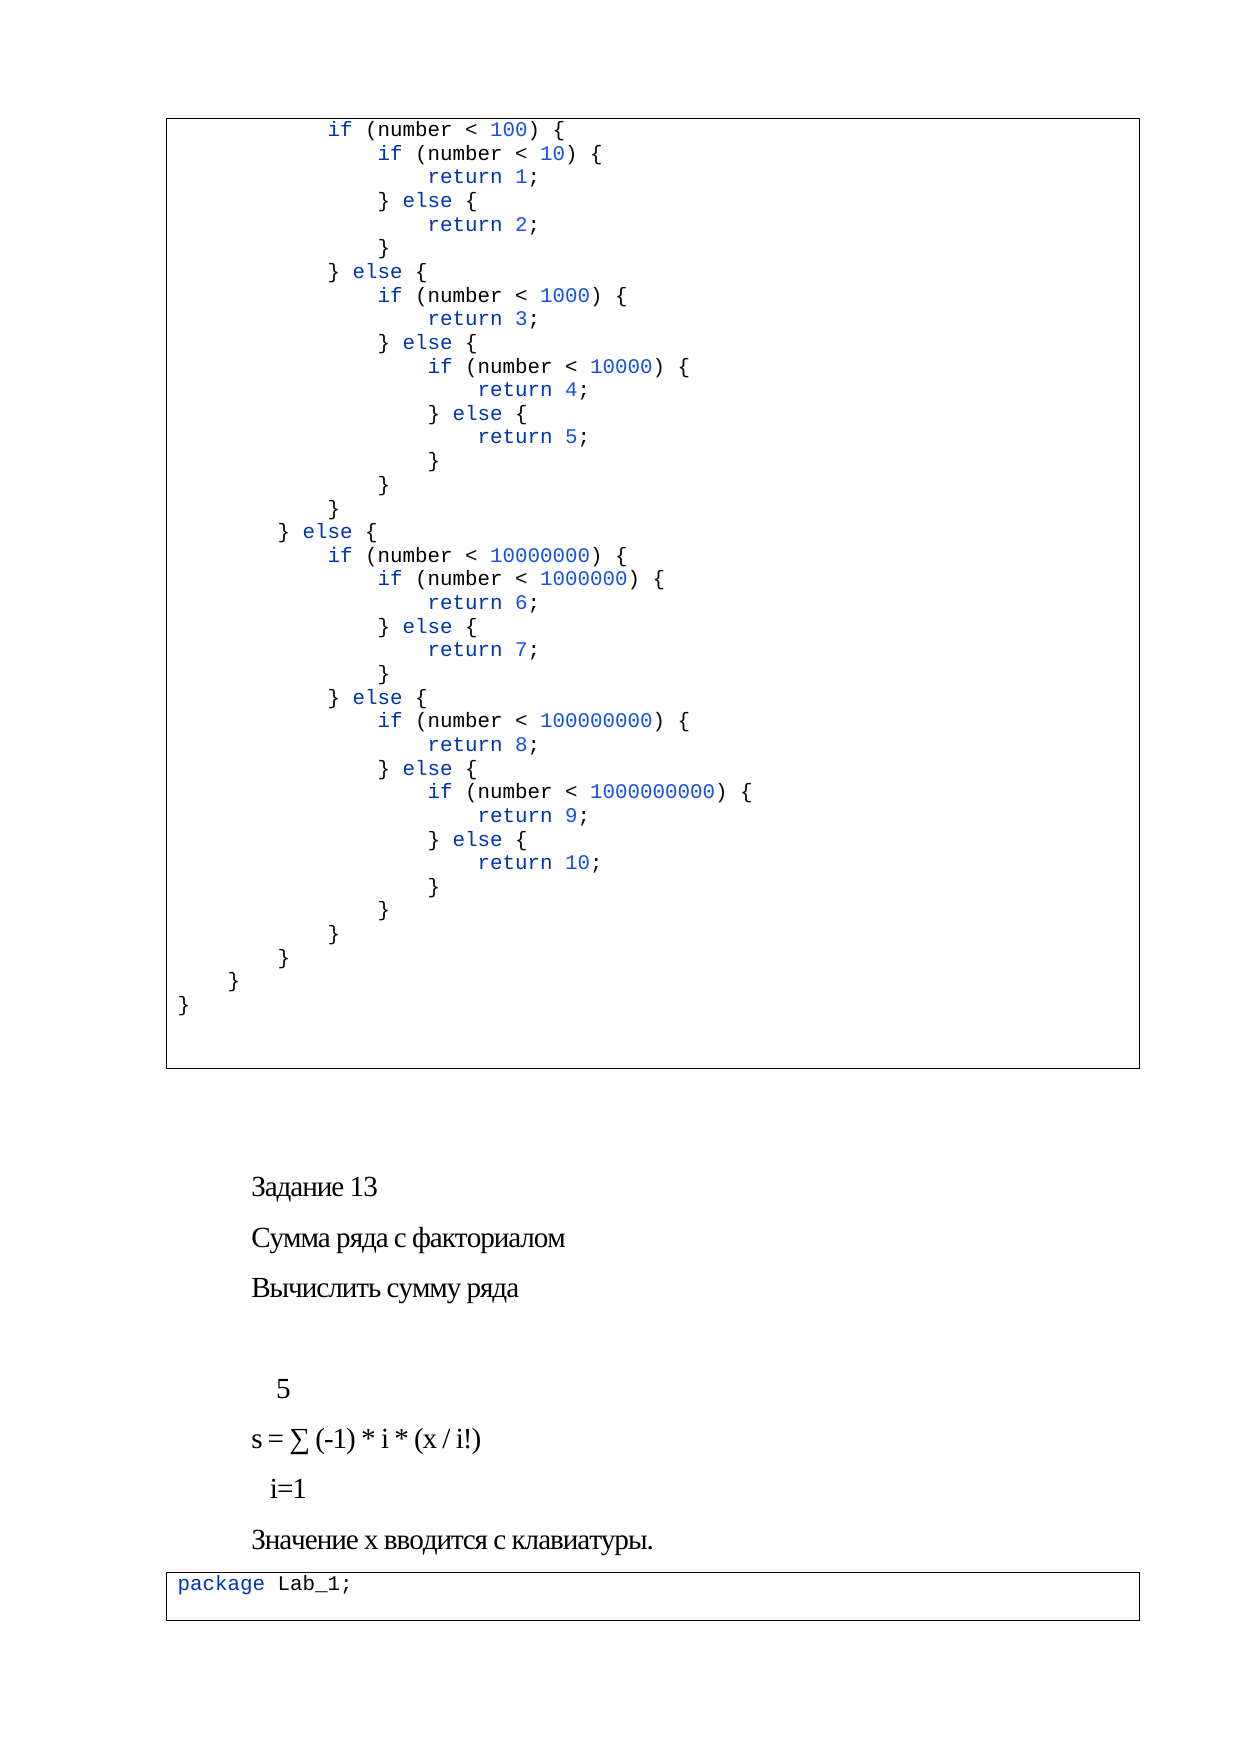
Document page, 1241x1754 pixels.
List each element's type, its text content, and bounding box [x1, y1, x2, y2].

text Вычислить сумму ряда [177, 1270, 1152, 1304]
text Сумма ряда с факториалом [177, 1220, 1152, 1253]
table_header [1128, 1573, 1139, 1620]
text i=1 [177, 1471, 1152, 1505]
text s = ∑ (-1) * i * (x / i!) [177, 1421, 1152, 1455]
text Задание 13 [177, 1169, 1152, 1203]
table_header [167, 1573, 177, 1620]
text Значение x вводится с клавиатуры. [177, 1522, 1152, 1555]
text 5 [177, 1371, 1152, 1404]
